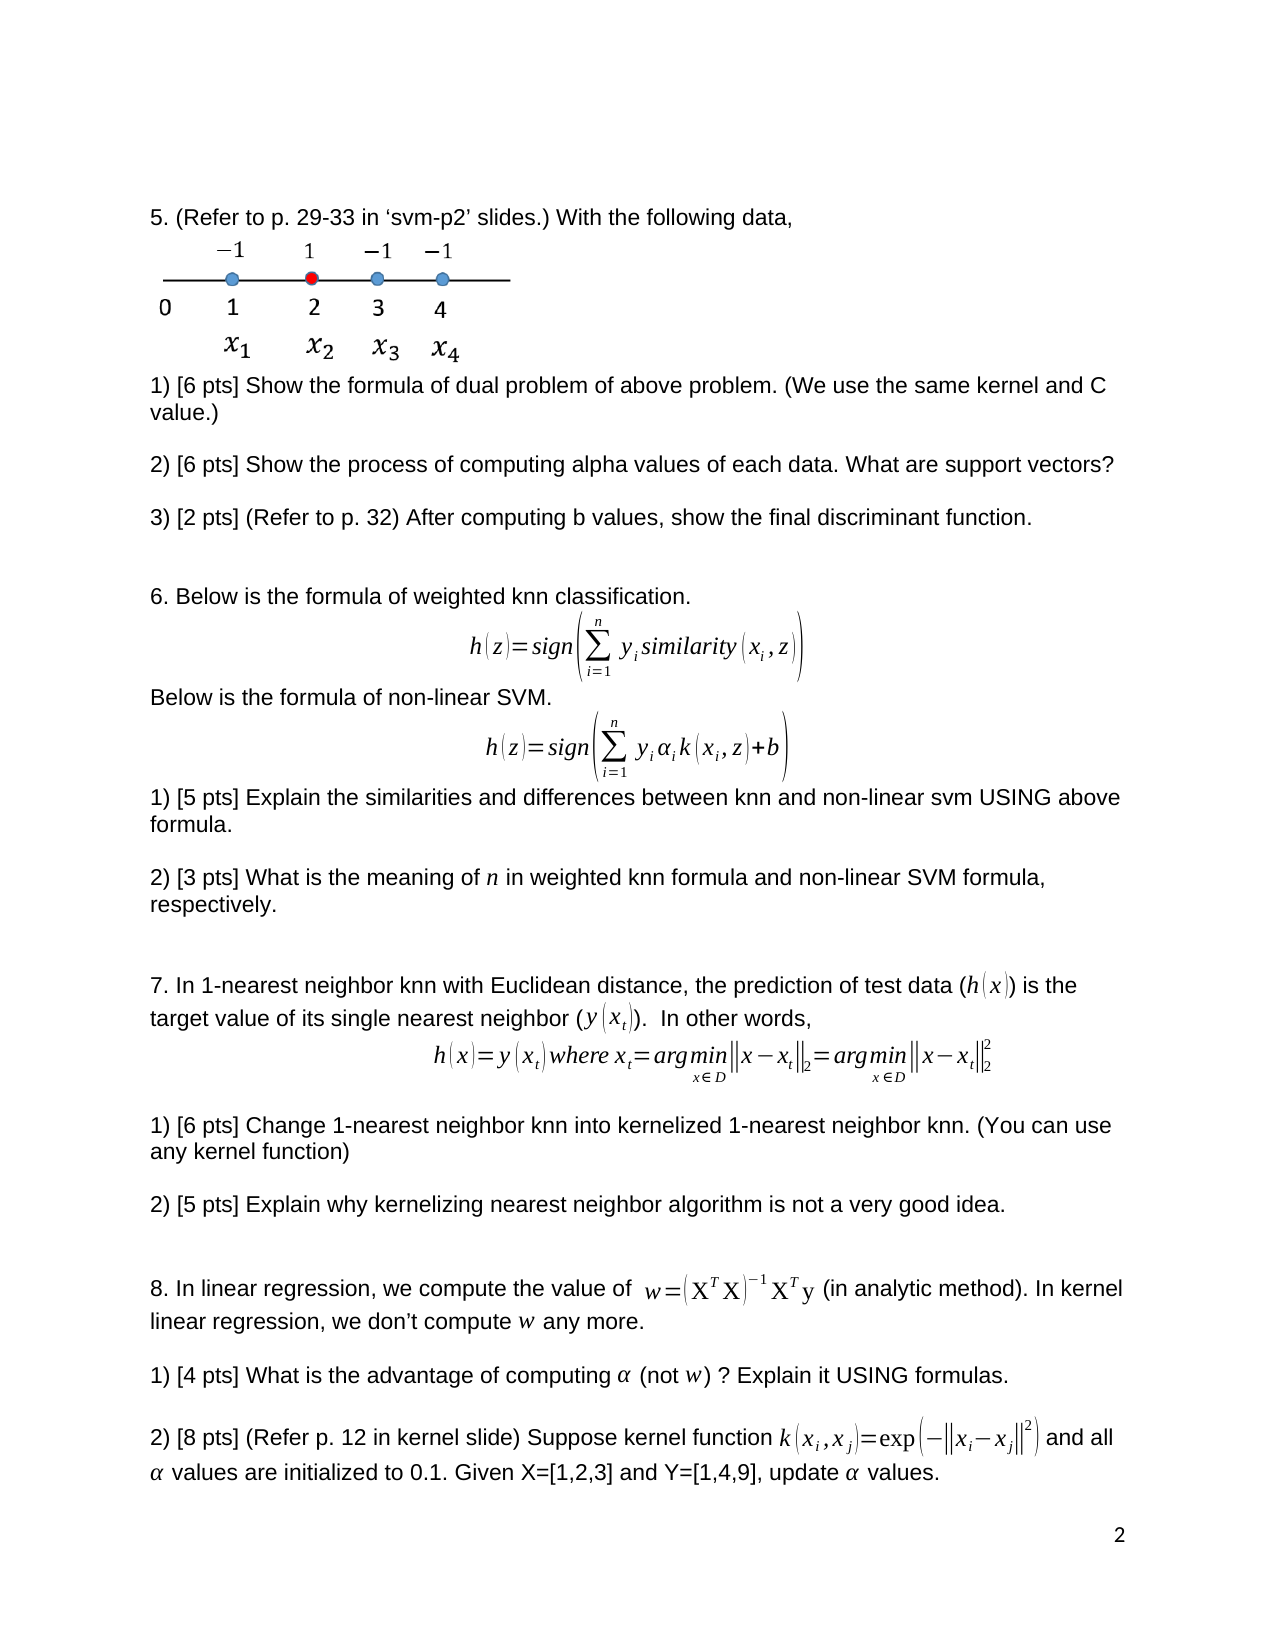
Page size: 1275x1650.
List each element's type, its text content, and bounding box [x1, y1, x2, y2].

text 5. (Refer to p. 29-33 in ‘svm-p2’ slides.) With the following data, [150, 203, 1125, 230]
text 2) [3 pts] What is the meaning of in weighted knn formula and non-linear SVM formula, respectively. [150, 863, 1125, 917]
text 1) [6 pts] Change 1-nearest neighbor knn into kernelized 1-nearest neighbor knn. (You can use any kernel function) [150, 1112, 1125, 1165]
picture [150, 230, 518, 373]
text 6. Below is the formula of weighted knn classification. [150, 583, 1125, 609]
text 2) [5 pts] Explain why kernelizing nearest neighbor algorithm is not a very good idea. [150, 1191, 1125, 1217]
text 1) [5 pts] Explain the similarities and differences between knn and non-linear svm USING above formula. [150, 784, 1125, 837]
text Below is the formula of non-linear SVM. [150, 684, 1125, 710]
text 7. In 1-nearest neighbor knn with Euclidean distance, the prediction of test data () is the target value of its single nearest neighbor (). In other words, [150, 970, 1125, 1035]
text 3) [2 pts] (Refer to p. 32) After computing b values, show the final discriminant function. [150, 504, 1125, 530]
text 2) [8 pts] (Refer p. 12 in kernel slide) Suppose kernel function and all values are initialized to 0.1. Given X=[1,2,3] and Y=[1,4,9], update values. [150, 1415, 1125, 1486]
text 2) [6 pts] Show the process of computing alpha values of each data. What are support vectors? [150, 451, 1125, 478]
text 8. In linear regression, we compute the value of (in analytic method). In kernel linear regression, we don’t compute any more. [150, 1270, 1125, 1335]
text 1) [4 pts] What is the advantage of computing (not ) ? Explain it USING formulas. [150, 1361, 1125, 1389]
text 1) [6 pts] Show the formula of dual problem of above problem. (We use the same kernel and C value.) [150, 372, 1125, 425]
